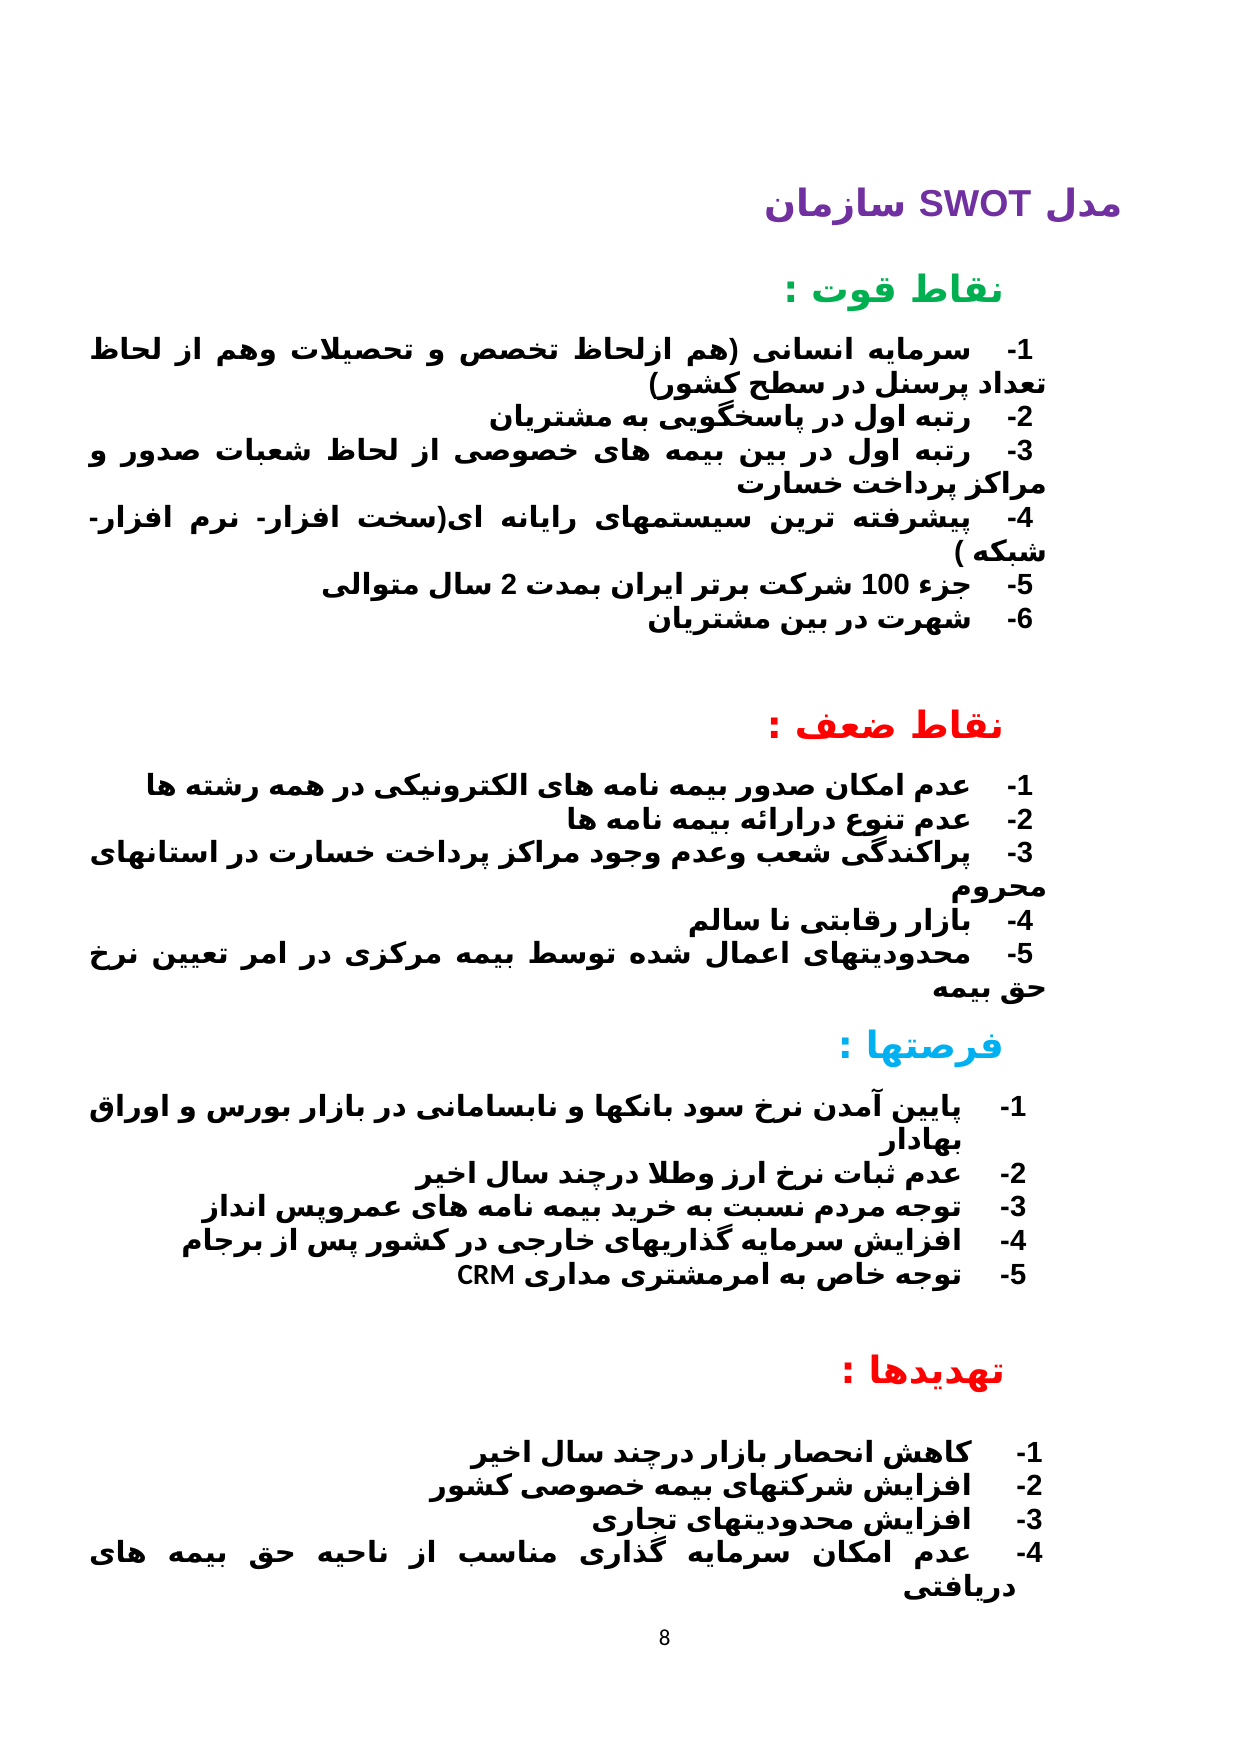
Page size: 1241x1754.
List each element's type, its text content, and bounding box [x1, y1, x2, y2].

text مدل SWOT سازمان [89, 181, 1122, 225]
list توجه مردم نسبت به خرید بیمه نامه های عمروپس انداز [89, 1189, 1000, 1223]
text نقاط قوت : [89, 268, 1063, 312]
list بازار رقابتی نا سالم [89, 903, 1047, 936]
text تهدیدها : [89, 1348, 1122, 1392]
list افزایش سرمایه گذاریهای خارجی در کشور پس از برجام [89, 1223, 1000, 1256]
list کاهش انحصار بازار درچند سال اخیر [89, 1435, 1047, 1468]
list پراکندگی شعب وعدم وجود مراکز پرداخت خسارت در استانهای محروم [89, 836, 1047, 903]
list افزایش شرکتهای بیمه خصوصی کشور [89, 1468, 1016, 1502]
list سرمایه انسانی (هم ازلحاظ تخصص و تحصیلات وهم از لحاظ تعداد پرسنل در سطح کشور) [89, 332, 1047, 399]
list عدم امکان صدور بیمه نامه های الکترونیکی در همه رشته ها [89, 768, 1047, 802]
list توجه خاص به امرمشتری مداری CRM [89, 1256, 1000, 1292]
list عدم امکان سرمایه گذاری مناسب از ناحیه حق بیمه های دریافتی [89, 1535, 1016, 1602]
list رتبه اول در بین بیمه های خصوصی از لحاظ شعبات صدور و مراکز پرداخت خسارت [89, 433, 1047, 500]
list رتبه اول در پاسخگویی به مشتریان [89, 399, 1047, 433]
list افزایش محدودیتهای تجاری [89, 1502, 1016, 1535]
list عدم ثبات نرخ ارز وطلا درچند سال اخیر [89, 1156, 1000, 1189]
list پایین آمدن نرخ سود بانکها و نابسامانی در بازار بورس و اوراق بهادار [89, 1088, 1000, 1156]
list شهرت در بین مشتریان [89, 601, 1047, 634]
list جزء 100 شرکت برتر ایران بمدت 2 سال متوالی [89, 567, 1047, 601]
list محدودیتهای اعمال شده توسط بیمه مرکزی در امر تعیین نرخ حق بیمه [89, 936, 1047, 1003]
list عدم تنوع درارائه بیمه نامه ها [89, 802, 1047, 836]
list پیشرفته ترین سیستمهای رایانه ای(سخت افزار- نرم افزار- شبکه ) [89, 500, 1047, 567]
text فرصتها : [89, 1024, 1063, 1068]
text نقاط ضعف : [89, 704, 1063, 748]
